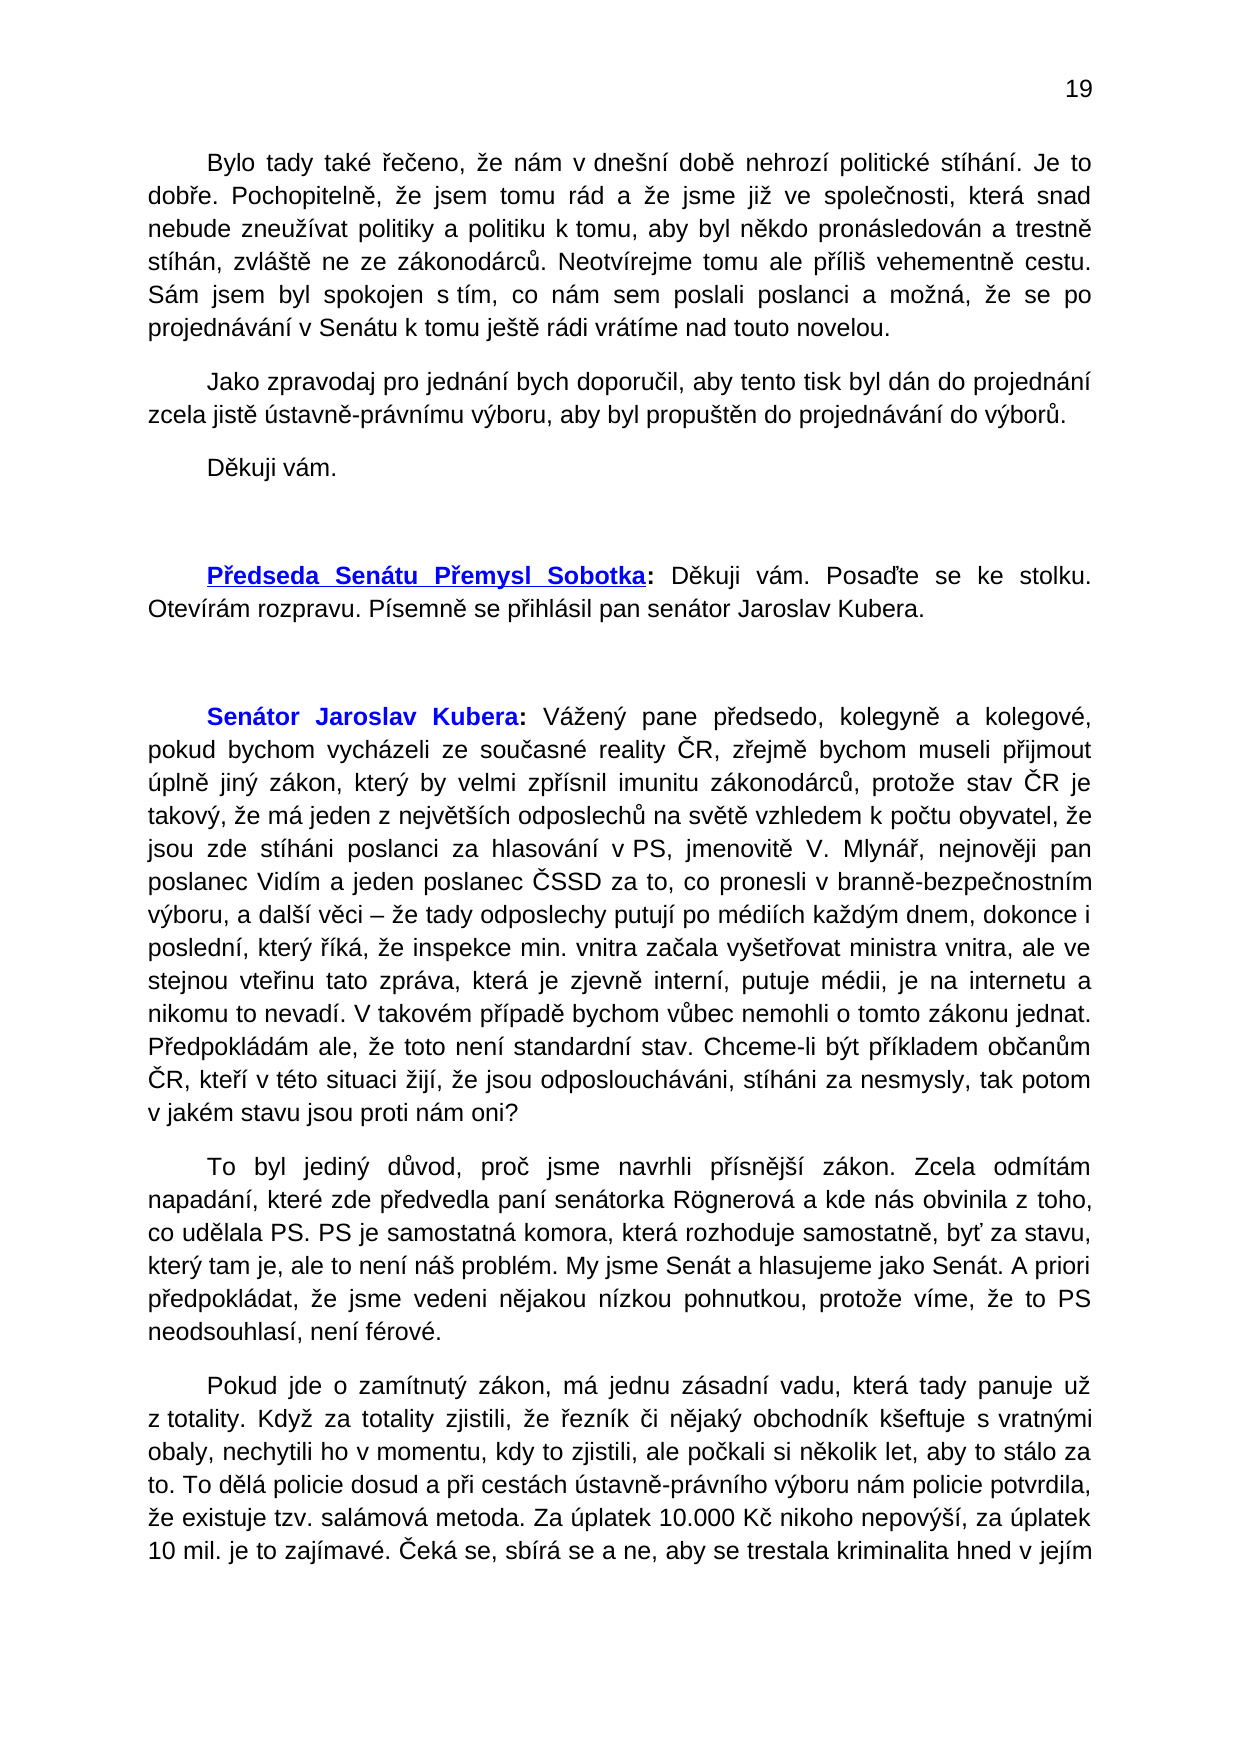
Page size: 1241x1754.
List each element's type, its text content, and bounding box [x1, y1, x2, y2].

text Bylo tady také řečeno, že nám v dnešní době nehrozí politické stíhání. Je to dobře. Pochopitelně, že jsem tomu rád a že jsme již ve společnosti, která snad nebude zneužívat politiky a politiku k tomu, aby byl někdo pronásledován a trestně stíhán, zvláště ne ze zákonodárců. Neotvírejme tomu ale příliš vehementně cestu. Sám jsem byl spokojen s tím, co nám sem poslali poslanci a možná, že se po projednávání v Senátu k tomu ještě rádi vrátíme nad touto novelou. [148, 148, 1093, 341]
text Děkuji vám. [148, 453, 1093, 482]
text To byl jediný důvod, proč jsme navrhli přísnější zákon. Zcela odmítám napadání, které zde předvedla paní senátorka Rögnerová a kde nás obvinila z toho, co udělala PS. PS je samostatná komora, která rozhoduje samostatně, byť za stavu, který tam je, ale to není náš problém. My jsme Senát a hlasujeme jako Senát. A priori předpokládat, že jsme vedeni nějakou nízkou pohnutkou, protože víme, že to PS neodsouhlasí, není férové. [148, 1152, 1093, 1346]
text Předseda Senátu Přemysl Sobotka: Děkuji vám. Posaďte se ke stolku. Otevírám rozpravu. Písemně se přihlásil pan senátor Jaroslav Kubera. [148, 561, 1093, 623]
text Senátor Jaroslav Kubera: Vážený pane předsedo, kolegyně a kolegové, pokud bychom vycházeli ze současné reality ČR, zřejmě bychom museli přijmout úplně jiný zákon, který by velmi zpřísnil imunitu zákonodárců, protože stav ČR je takový, že má jeden z největších odposlechů na světě vzhledem k počtu obyvatel, že jsou zde stíháni poslanci za hlasování v PS, jmenovitě V. Mlynář, nejnověji pan poslanec Vidím a jeden poslanec ČSSD za to, co pronesli v branně-bezpečnostním výboru, a další věci – že tady odposlechy putují po médiích každým dnem, dokonce i poslední, který říká, že inspekce min. vnitra začala vyšetřovat ministra vnitra, ale ve stejnou vteřinu tato zpráva, která je zjevně interní, putuje médii, je na internetu a nikomu to nevadí. V takovém případě bychom vůbec nemohli o tomto zákonu jednat. Předpokládám ale, že toto není standardní stav. Chceme-li být příkladem občanům ČR, kteří v této situaci žijí, že jsou odposloucháváni, stíháni za nesmysly, tak potom v jakém stavu jsou proti nám oni? [148, 702, 1093, 1127]
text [148, 1371, 1093, 1565]
text Jako zpravodaj pro jednání bych doporučil, aby tento tisk byl dán do projednání zcela jistě ústavně-právnímu výboru, aby byl propuštěn do projednávání do výborů. [148, 367, 1093, 428]
